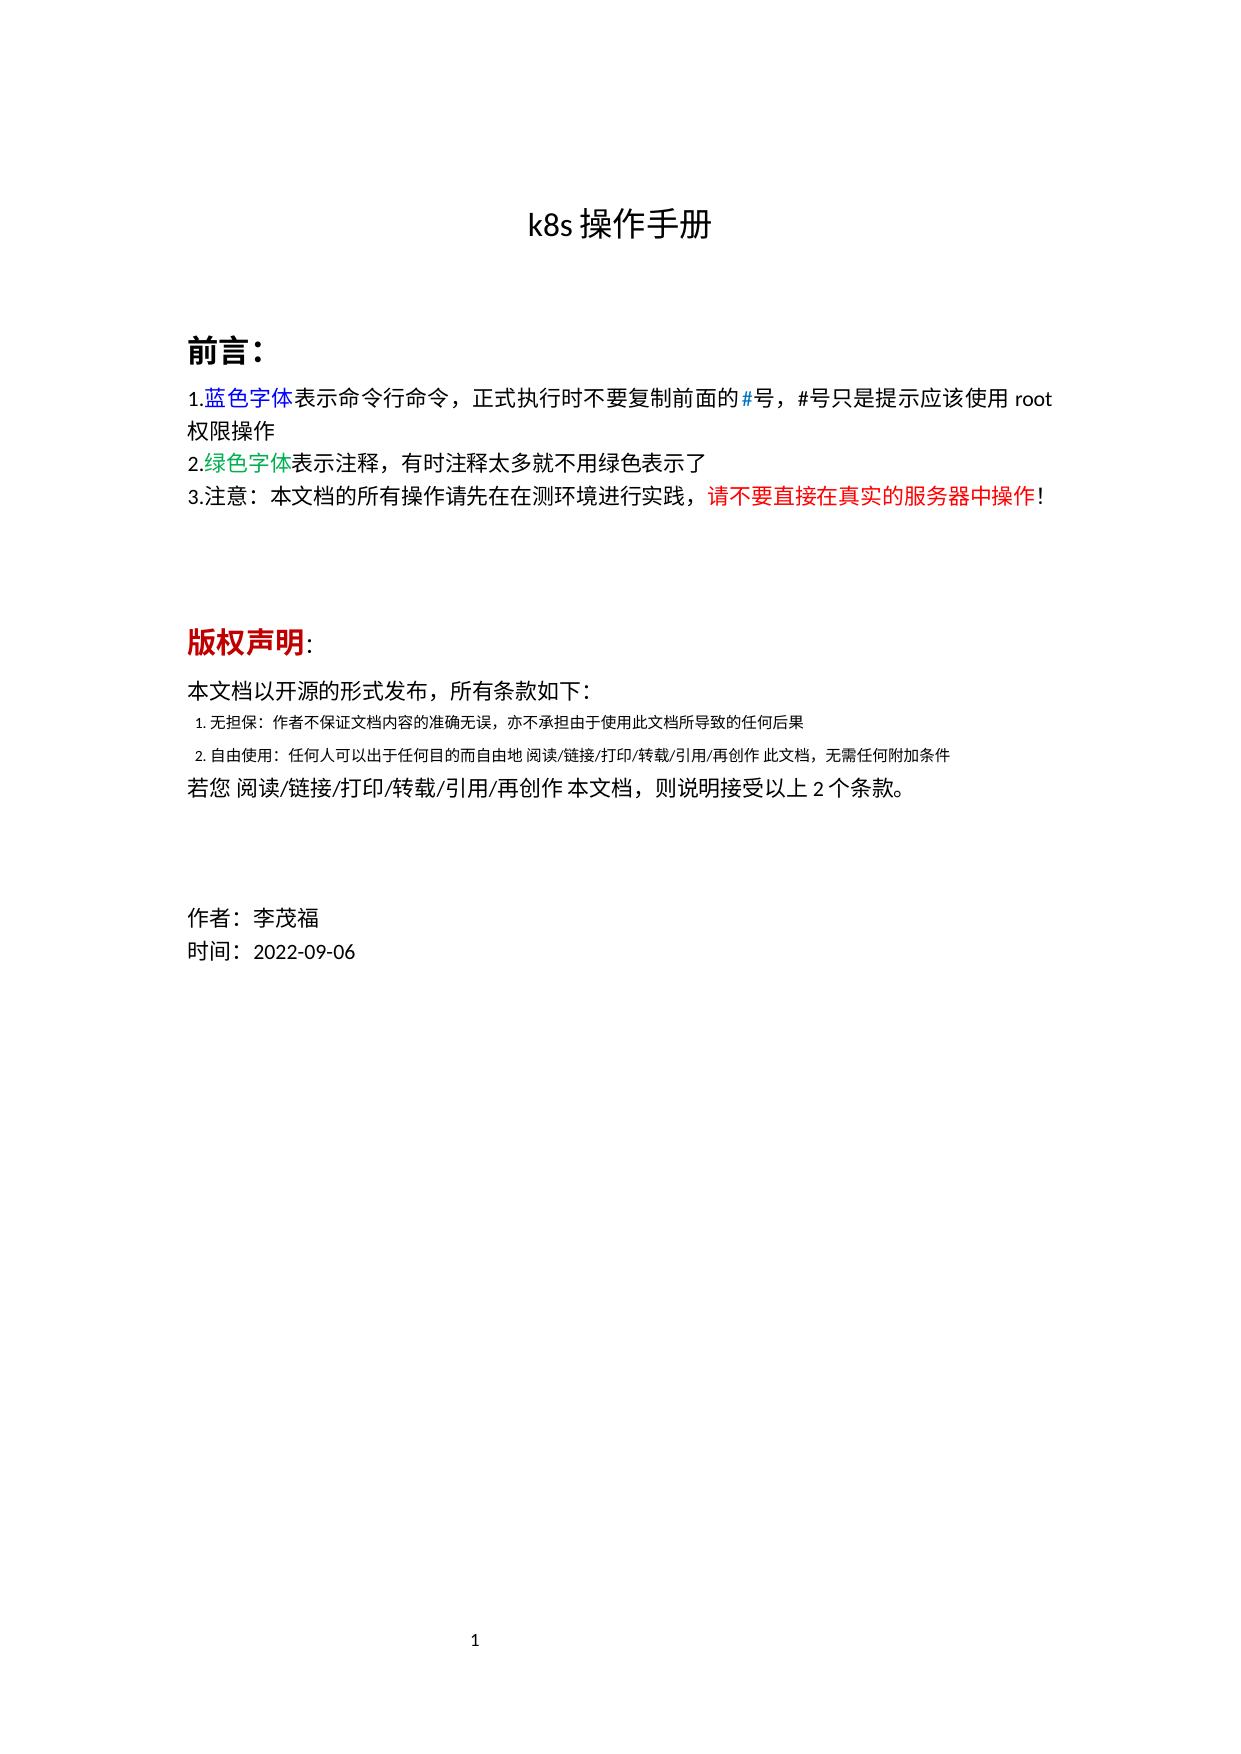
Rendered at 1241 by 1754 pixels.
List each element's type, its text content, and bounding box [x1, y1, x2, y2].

text 时间：2022-09-06 [187, 933, 1053, 966]
text 1.蓝色字体表示命令行命令，正式执行时不要复制前面的#号，#号只是提示应该使用root权限操作 [187, 381, 1053, 446]
text 作者：李茂福 [187, 901, 1053, 933]
text 前言： [187, 316, 1053, 381]
text 版权声明： [187, 608, 1053, 673]
text 本文档以开源的形式发布，所有条款如下： [187, 673, 1053, 706]
text 3.注意：本文档的所有操作请先在在测环境进行实践，请不要直接在真实的服务器中操作！ [187, 478, 1053, 511]
text 2. 自由使用：任何人可以出于任何目的而自由地 阅读/链接/打印/转载/引用/再创作 此文档，无需任何附加条件 [187, 738, 1053, 771]
subtitle k8s操作手册 [187, 189, 1053, 254]
text 1. 无担保：作者不保证文档内容的准确无误，亦不承担由于使用此文档所导致的任何后果 [187, 706, 1053, 738]
text 若您 阅读/链接/打印/转载/引用/再创作 本文档，则说明接受以上2个条款。 [187, 771, 1053, 803]
text 2.绿色字体表示注释，有时注释太多就不用绿色表示了 [187, 446, 1053, 478]
